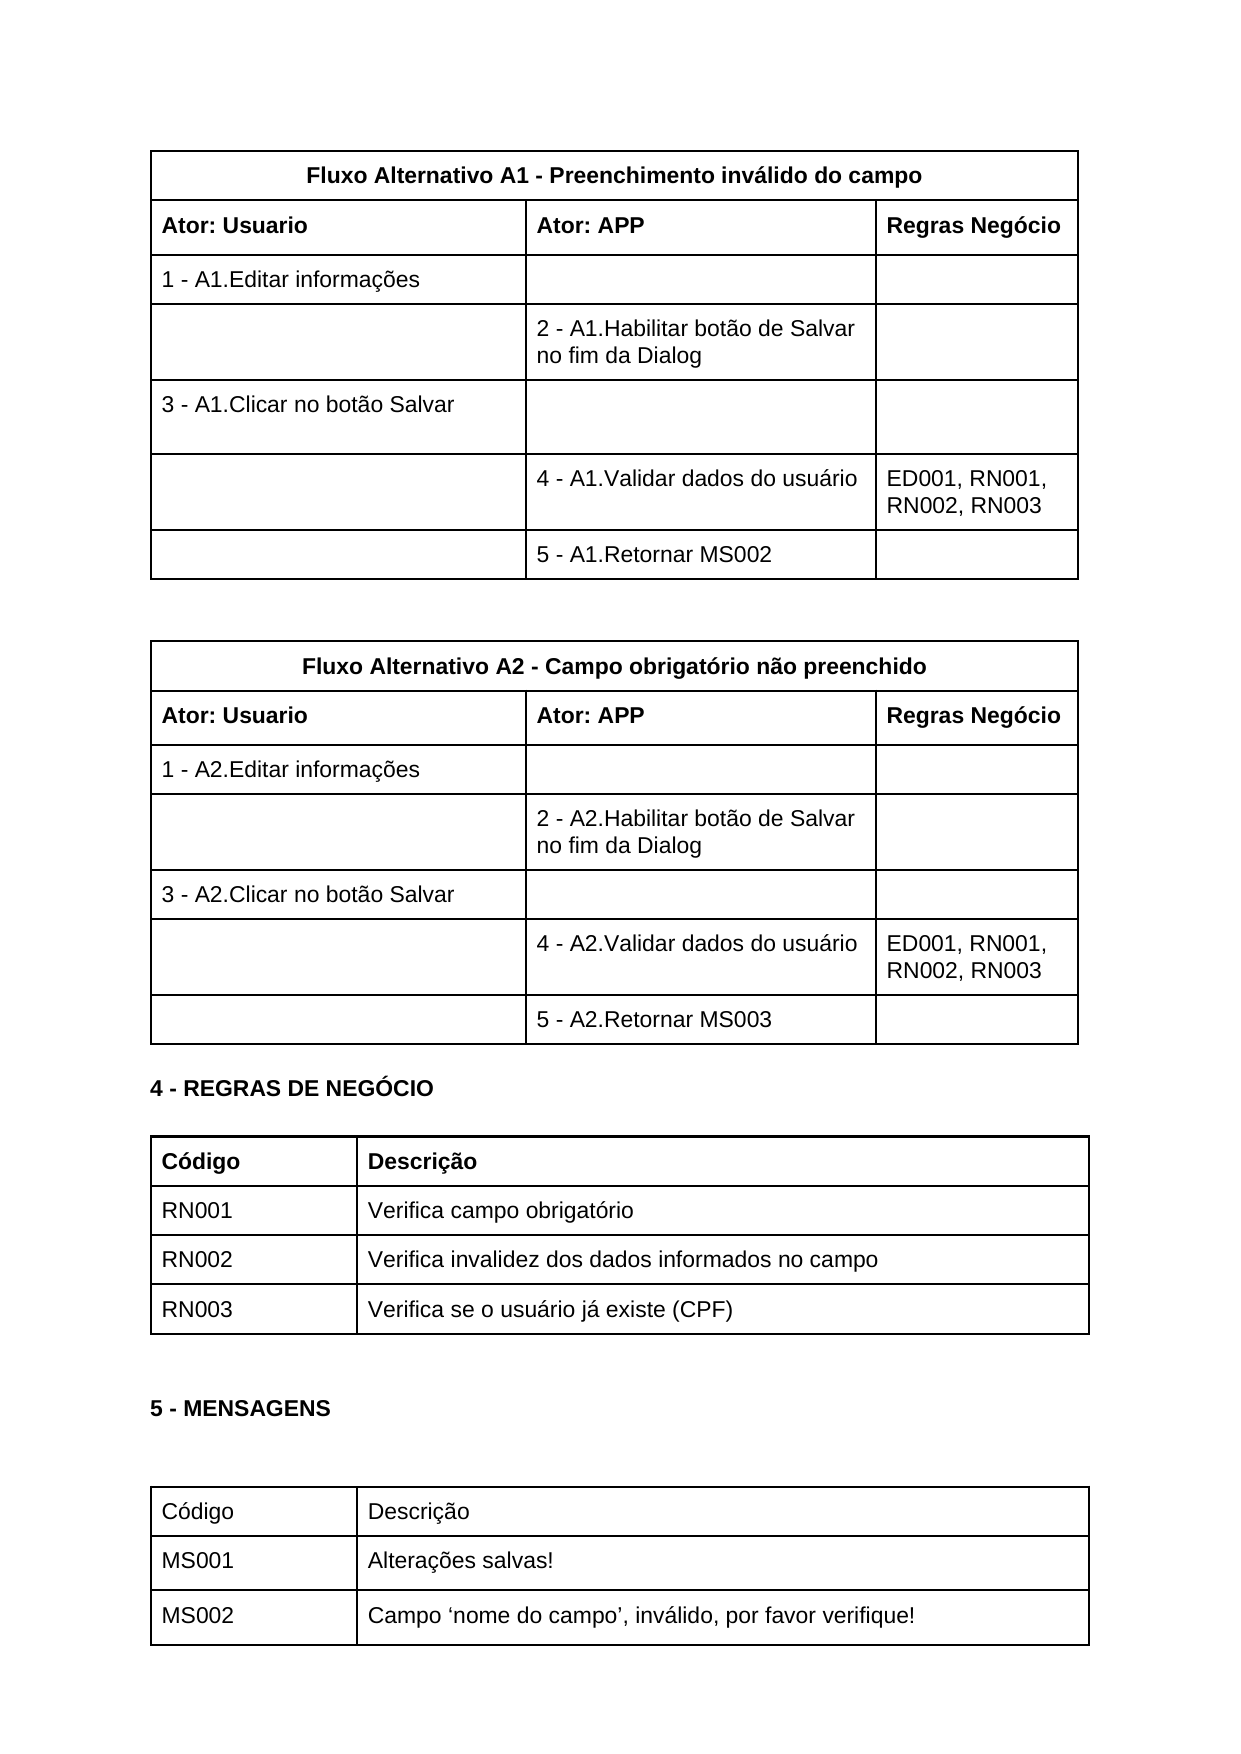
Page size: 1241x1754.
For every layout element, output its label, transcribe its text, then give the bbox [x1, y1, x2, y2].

table_cell [152, 531, 525, 578]
table_cell RN002 [152, 1236, 356, 1283]
table_cell 1 - A2.Editar informações [152, 746, 525, 793]
table_cell [877, 746, 1077, 793]
table_cell [152, 455, 525, 528]
table_cell MS001 [152, 1537, 356, 1589]
table_cell 3 - A1.Clicar no botão Salvar [152, 381, 525, 453]
table_cell [152, 795, 525, 868]
table_cell Alterações salvas! [358, 1537, 1088, 1589]
table_cell 2 - A1.Habilitar botão de Salvar no fim da Dialog [527, 305, 875, 378]
table_cell 4 - A2.Validar dados do usuário [527, 920, 875, 993]
table_cell RN003 [152, 1285, 356, 1332]
table_cell Verifica se o usuário já existe (CPF) [358, 1285, 1088, 1332]
table_cell ED001, RN001, RN002, RN003 [877, 920, 1077, 993]
table_cell Verifica campo obrigatório [358, 1187, 1088, 1234]
table_cell [877, 996, 1077, 1043]
table_cell Ator: APP [527, 201, 875, 254]
table_cell 3 - A2.Clicar no botão Salvar [152, 871, 525, 918]
table_cell 5 - A2.Retornar MS003 [527, 996, 875, 1043]
table_cell [877, 305, 1077, 378]
table_cell [152, 305, 525, 378]
table_cell [527, 381, 875, 453]
table_cell Regras Negócio [877, 692, 1077, 744]
table_cell 1 - A1.Editar informações [152, 256, 525, 303]
table_header Fluxo Alternativo A2 - Campo obrigatório não preenchido [152, 642, 1077, 689]
table_cell [877, 256, 1077, 303]
table_cell [527, 256, 875, 303]
table_cell Regras Negócio [877, 201, 1077, 254]
table_cell [877, 795, 1077, 868]
text 4 - REGRAS DE NEGÓCIO [150, 1075, 1090, 1101]
table_cell Ator: Usuario [152, 692, 525, 744]
table_cell 5 - A1.Retornar MS002 [527, 531, 875, 578]
table_cell Campo ‘nome do campo’, inválido, por favor verifique! [358, 1591, 1088, 1644]
table_cell Verifica invalidez dos dados informados no campo [358, 1236, 1088, 1283]
table_header Descrição [358, 1488, 1088, 1535]
table_cell [527, 871, 875, 918]
table_cell [877, 871, 1077, 918]
table_cell RN001 [152, 1187, 356, 1234]
table_cell [152, 996, 525, 1043]
text 5 - MENSAGENS [150, 1395, 1090, 1421]
table_cell [877, 381, 1077, 453]
table_cell ED001, RN001, RN002, RN003 [877, 455, 1077, 528]
table_cell Ator: APP [527, 692, 875, 744]
table_cell [152, 920, 525, 993]
table_cell [877, 531, 1077, 578]
table_header Fluxo Alternativo A1 - Preenchimento inválido do campo [152, 152, 1077, 199]
table_header Código [152, 1138, 356, 1185]
table_cell 2 - A2.Habilitar botão de Salvar no fim da Dialog [527, 795, 875, 868]
table_cell Ator: Usuario [152, 201, 525, 254]
table_header Descrição [358, 1138, 1088, 1185]
table_cell 4 - A1.Validar dados do usuário [527, 455, 875, 528]
table_cell MS002 [152, 1591, 356, 1644]
table_cell [527, 746, 875, 793]
table_header Código [152, 1488, 356, 1535]
